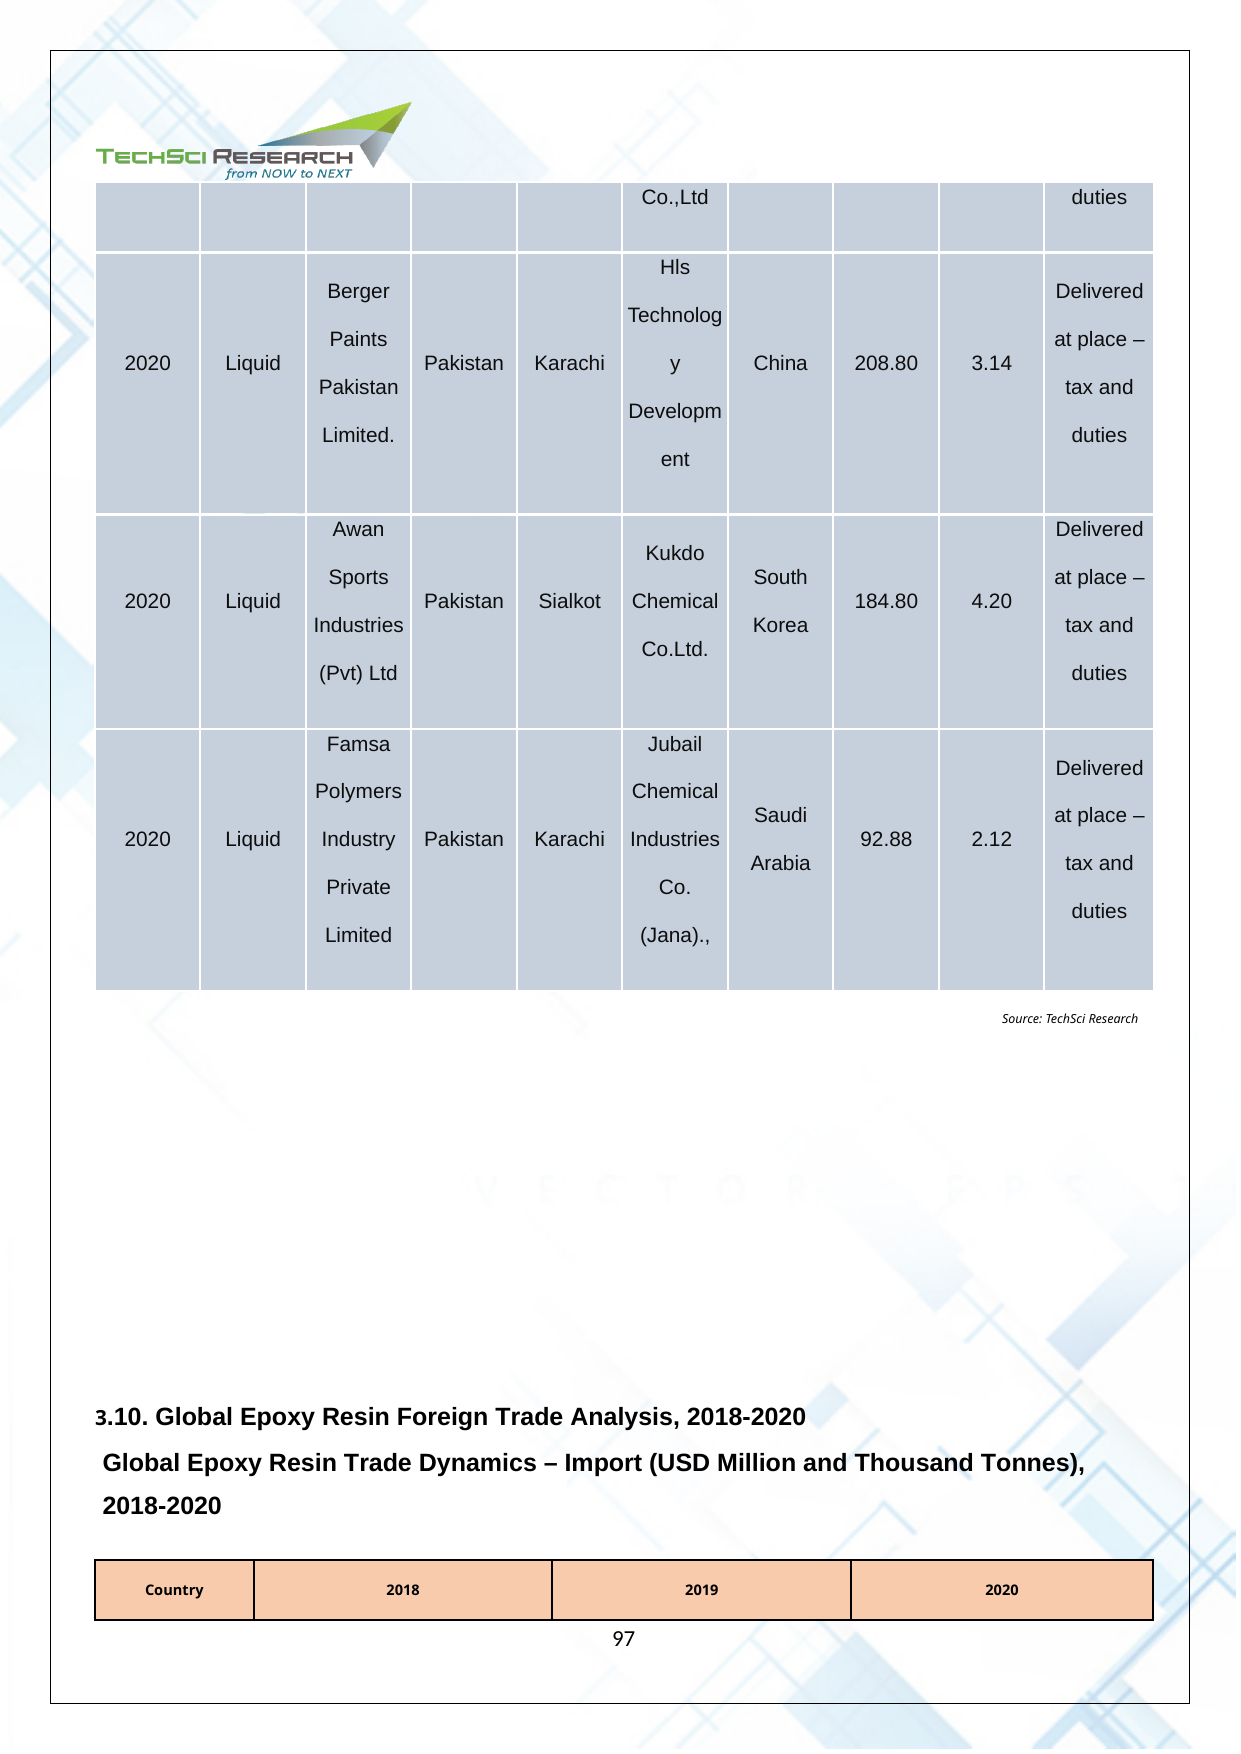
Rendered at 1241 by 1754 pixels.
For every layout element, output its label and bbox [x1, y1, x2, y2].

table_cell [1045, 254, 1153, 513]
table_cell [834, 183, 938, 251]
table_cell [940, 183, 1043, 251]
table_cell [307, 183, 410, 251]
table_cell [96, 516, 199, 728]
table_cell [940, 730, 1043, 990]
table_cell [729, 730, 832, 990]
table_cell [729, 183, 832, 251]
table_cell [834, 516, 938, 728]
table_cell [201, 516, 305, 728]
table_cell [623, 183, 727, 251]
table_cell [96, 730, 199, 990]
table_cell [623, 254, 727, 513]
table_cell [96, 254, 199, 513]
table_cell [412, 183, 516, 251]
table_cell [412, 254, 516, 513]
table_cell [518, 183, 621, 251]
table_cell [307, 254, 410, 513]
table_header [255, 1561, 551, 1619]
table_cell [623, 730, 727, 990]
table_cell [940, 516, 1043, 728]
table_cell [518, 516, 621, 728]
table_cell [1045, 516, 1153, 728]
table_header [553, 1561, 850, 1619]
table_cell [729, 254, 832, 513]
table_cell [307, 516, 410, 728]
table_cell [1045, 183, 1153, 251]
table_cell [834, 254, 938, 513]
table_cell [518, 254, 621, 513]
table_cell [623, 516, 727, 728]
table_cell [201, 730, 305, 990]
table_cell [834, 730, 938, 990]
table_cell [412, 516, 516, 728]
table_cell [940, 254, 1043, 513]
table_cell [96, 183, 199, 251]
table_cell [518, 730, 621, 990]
picture [0, 0, 1236, 1749]
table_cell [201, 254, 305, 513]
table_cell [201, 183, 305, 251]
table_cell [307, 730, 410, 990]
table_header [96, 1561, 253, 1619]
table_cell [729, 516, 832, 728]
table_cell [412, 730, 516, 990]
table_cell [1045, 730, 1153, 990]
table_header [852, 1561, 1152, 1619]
